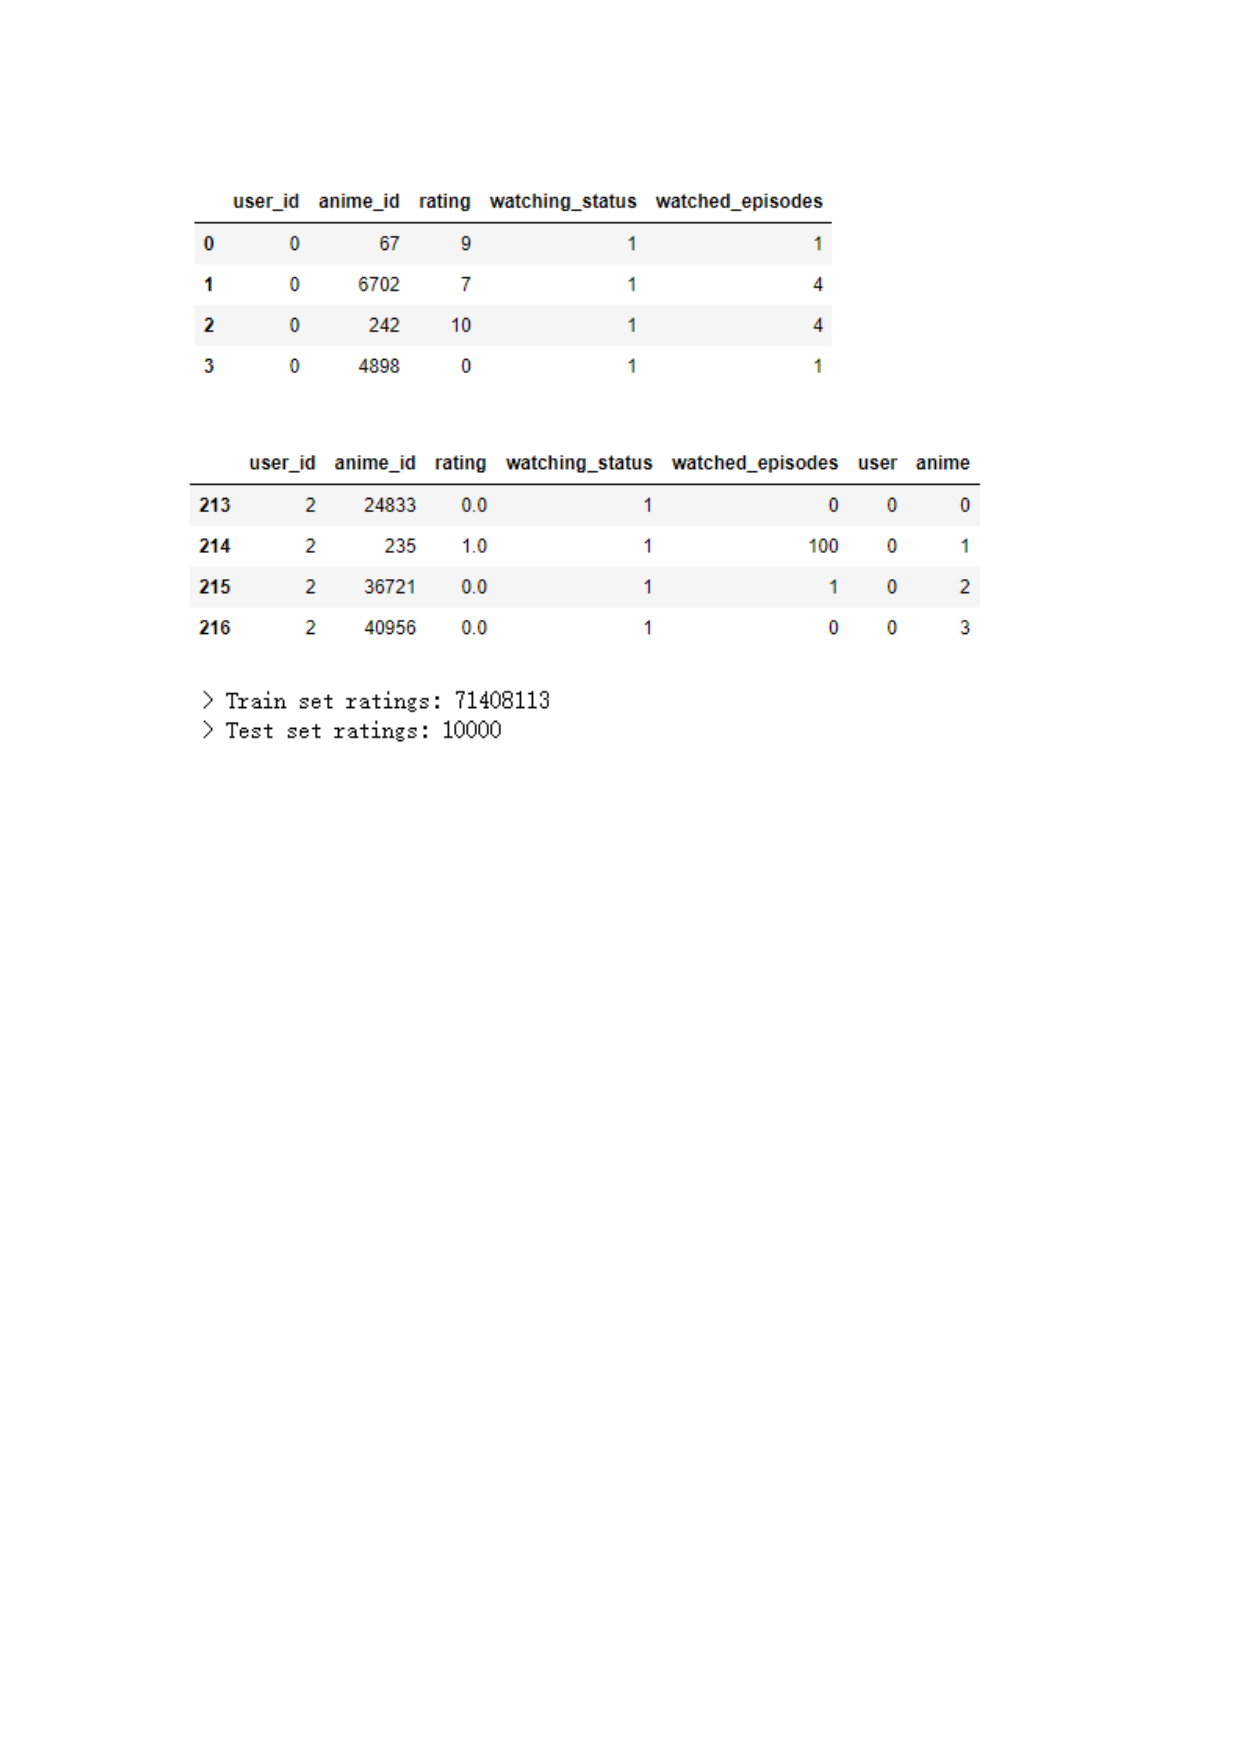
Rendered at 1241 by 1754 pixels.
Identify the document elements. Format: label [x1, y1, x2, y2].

picture [187, 422, 996, 666]
picture [187, 682, 718, 754]
picture [187, 162, 854, 406]
